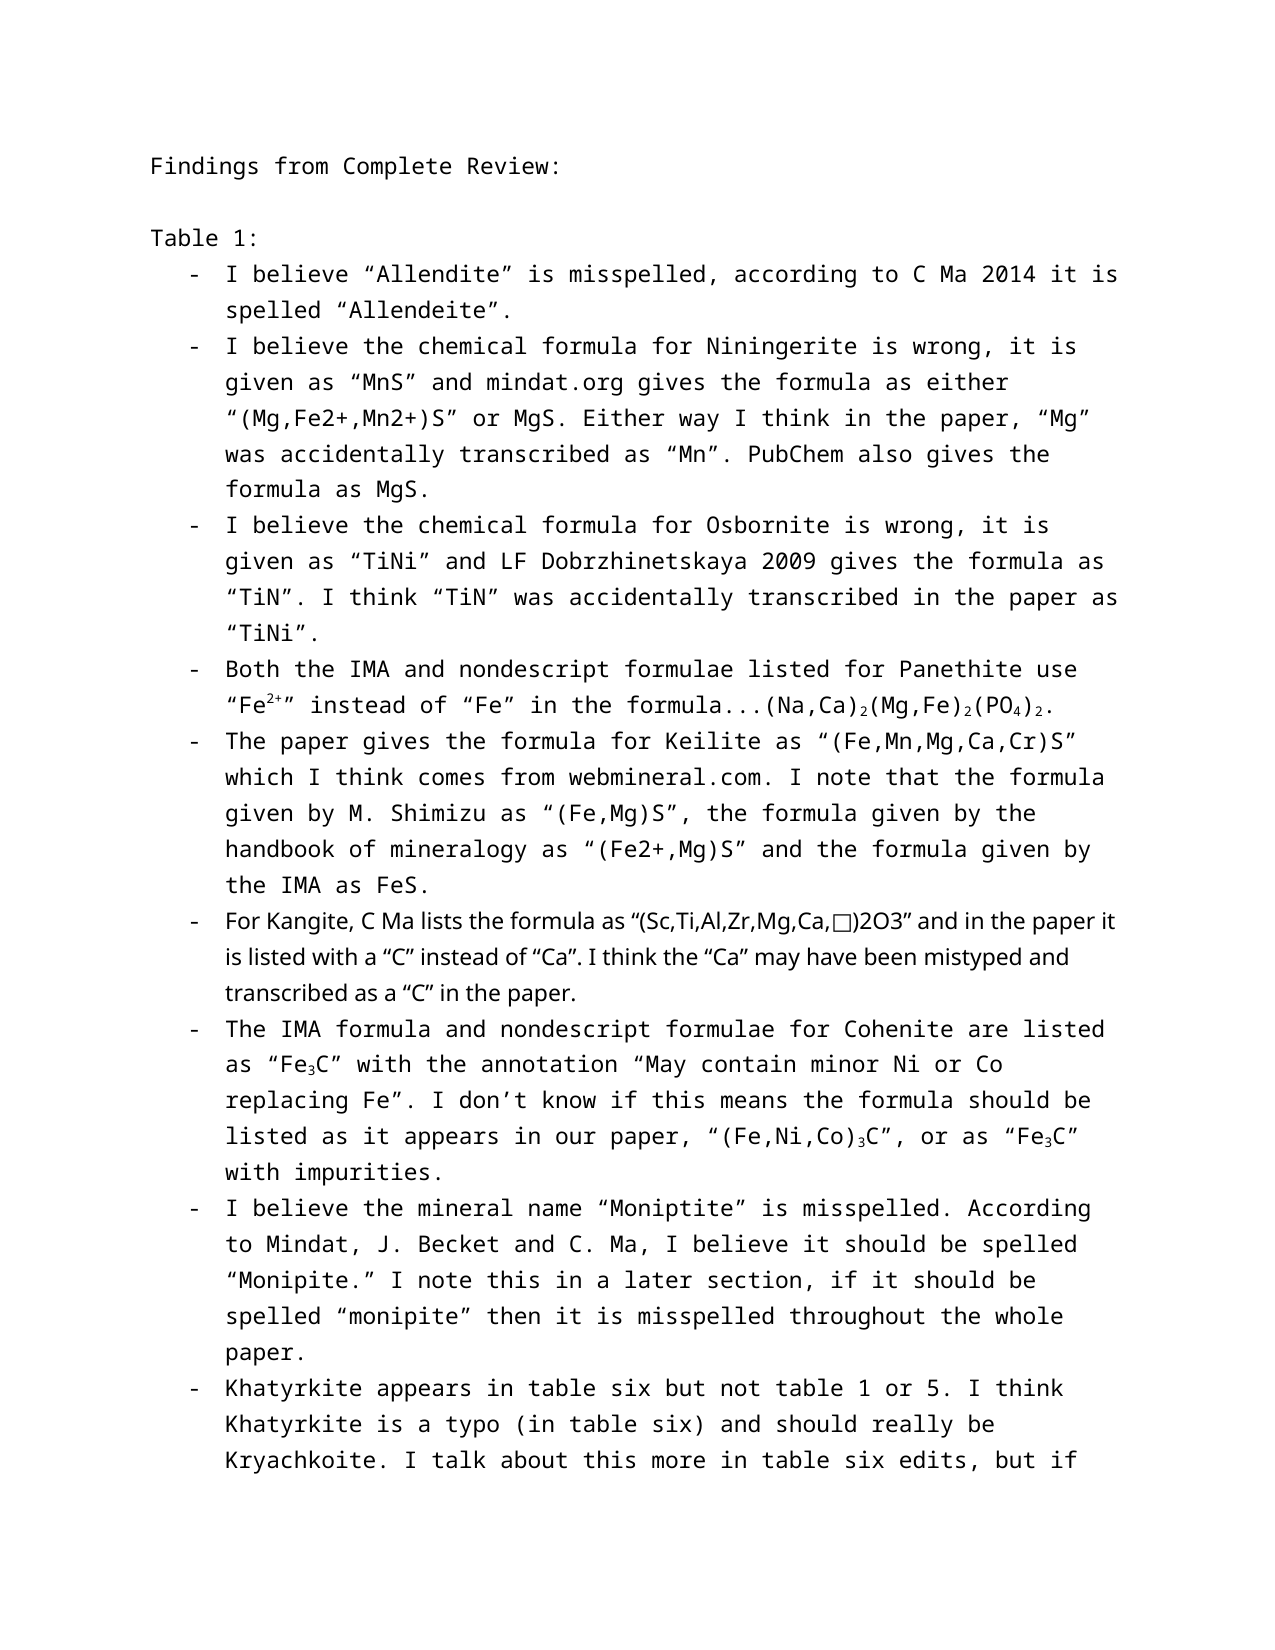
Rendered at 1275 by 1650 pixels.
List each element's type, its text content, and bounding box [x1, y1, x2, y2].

list I believe the mineral name “Moniptite” is misspelled. According to Mindat, J. Becket and C. Ma, I believe it should be spelled “Monipite.” I note this in a later section, if it should be spelled “monipite” then it is misspelled throughout the whole paper. [187, 1192, 1125, 1367]
list I believe the chemical formula for Osbornite is wrong, it is given as “TiNi” and LF Dobrzhinetskaya ‎2009 gives the formula as “TiN”. I think “TiN” was accidentally transcribed in the paper as “TiNi”. [187, 509, 1125, 648]
list Both the IMA and nondescript formulae listed for Panethite use “Fe2+” instead of “Fe” in the formula...(Na,Ca)2(Mg,Fe)2(PO4)2. [187, 653, 1125, 720]
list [187, 1372, 1125, 1475]
text Findings from Complete Review: [150, 150, 1125, 181]
list The paper gives the formula for Keilite as “(Fe,Mn,Mg,Ca,Cr)S” which I think comes from webmineral.com. I note that the formula given by M. Shimizu as “(Fe,Mg)S”, the formula given by the handbook of mineralogy as “(Fe2+,Mg)S” and the formula given by the IMA as FeS. [187, 725, 1125, 900]
list For Kangite, C Ma lists the formula as “(Sc,Ti,Al,Zr,Mg,Ca,□)2O3” and in the paper it is listed with a “C” instead of “Ca”. I think the “Ca” may have been mistyped and transcribed as a “C” in the paper. [187, 905, 1125, 1008]
list The IMA formula and nondescript formulae for Cohenite are listed as “Fe3C” with the annotation “May contain minor Ni or Co replacing Fe”. I don’t know if this means the formula should be listed as it appears in our paper, “(Fe,Ni,Co)3C”, or as “Fe3C” with impurities. [187, 1012, 1125, 1187]
text Table 1: [150, 222, 1125, 253]
list I believe the chemical formula for Niningerite is wrong, it is given as “MnS” and mindat.org gives the formula as either “(Mg,Fe2+,Mn2+)S” or MgS. Either way I think in the paper, “Mg” was accidentally transcribed as “Mn”. PubChem also gives the formula as MgS. [187, 330, 1125, 505]
list I believe “Allendite” is misspelled, according to C Ma 2014 it is spelled “Allendeite”. [187, 258, 1125, 325]
